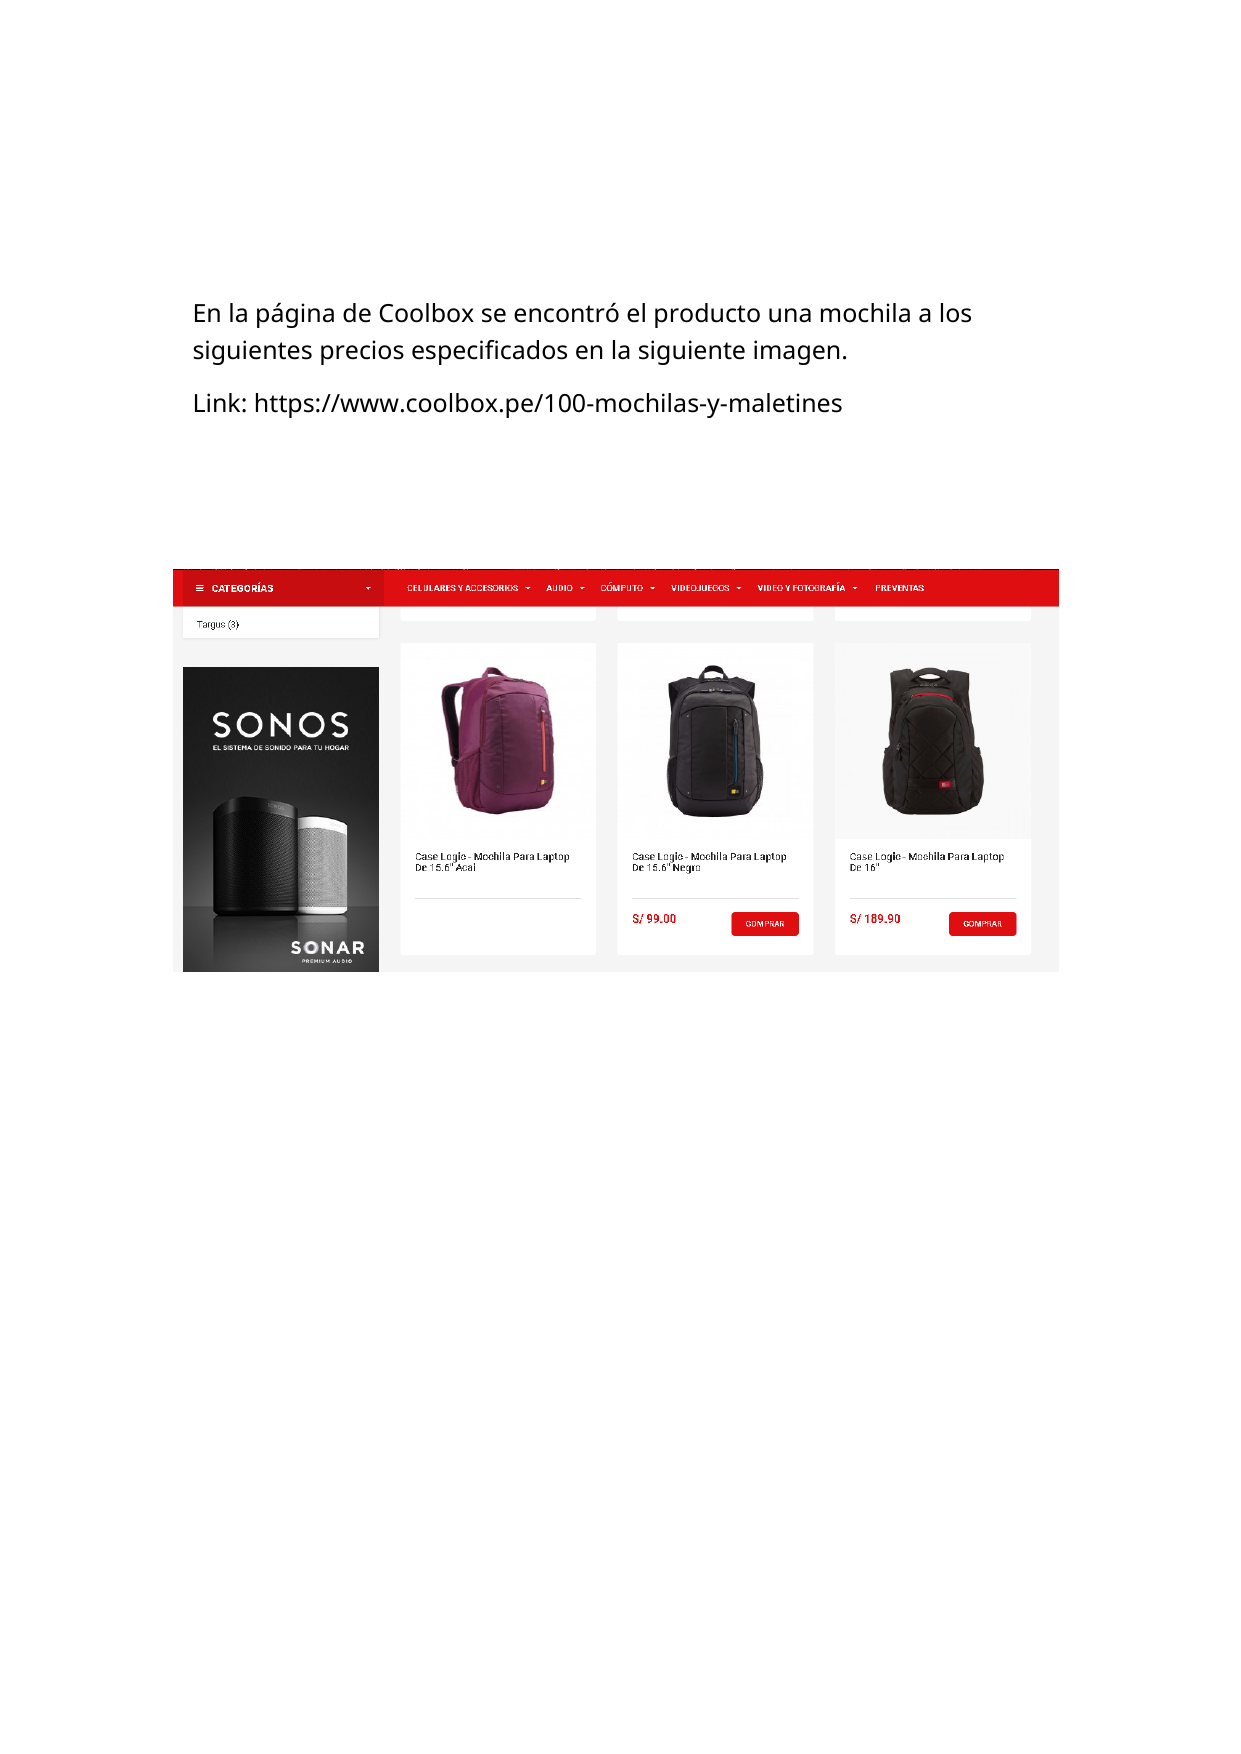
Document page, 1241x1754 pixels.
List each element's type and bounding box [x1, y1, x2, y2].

picture [173, 569, 1059, 972]
